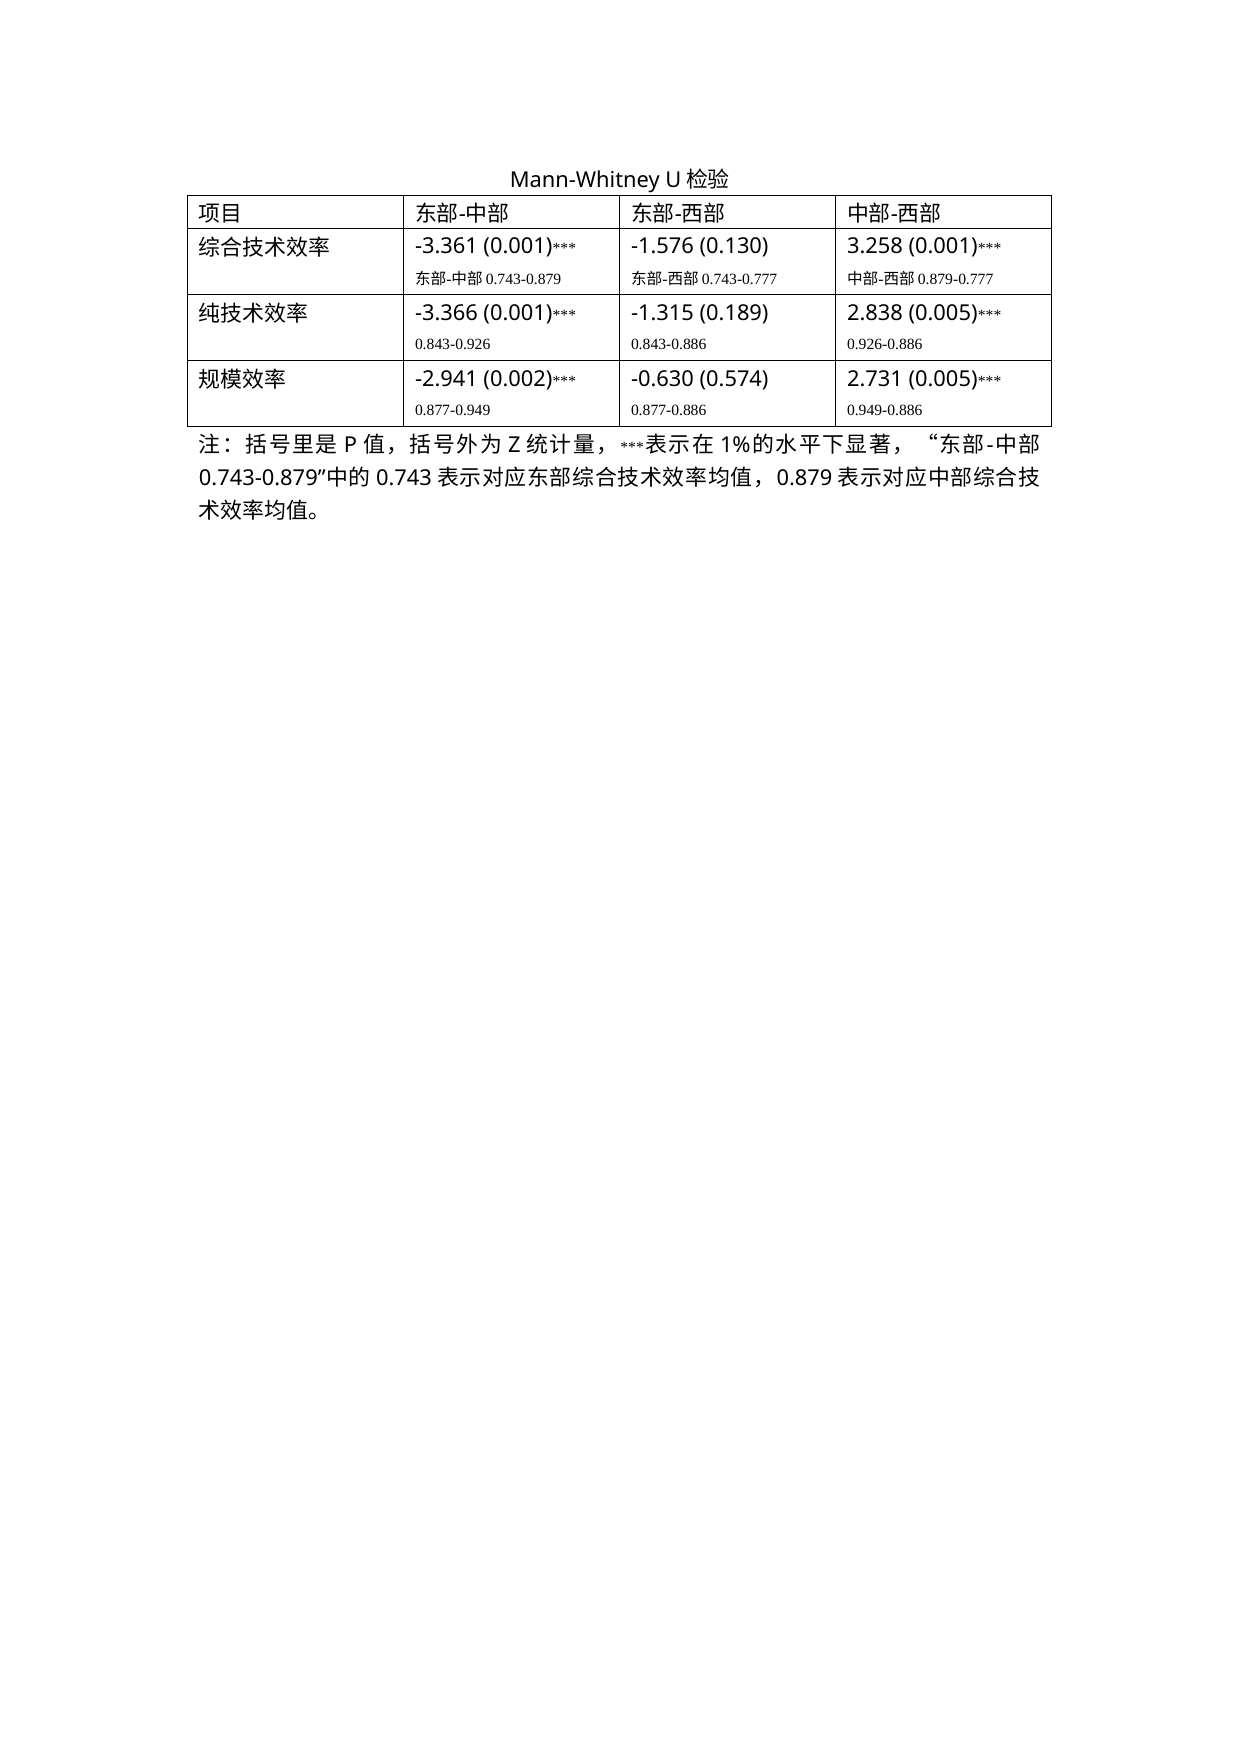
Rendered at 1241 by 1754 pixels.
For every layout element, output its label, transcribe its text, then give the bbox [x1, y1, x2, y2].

table_cell 纯技术效率 [188, 295, 403, 360]
table_cell -3.366 (0.001)*** 0.843-0.926 [404, 295, 619, 360]
table_cell 2.731 (0.005)*** 0.949-0.886 [836, 361, 1051, 426]
table_cell -1.576 (0.130) 东部-西部0.743-0.777 [620, 229, 835, 294]
table_header Mann-Whitney U检验 [188, 162, 1052, 194]
table_cell 注：括号里是P值，括号外为Z统计量，***表示在1%的水平下显著，“东部-中部0.743-0.879”中的0.743表示对应东部综合技术效率均值，0.879表示对应中部综合技术效率均值。 [188, 427, 1052, 525]
table_cell -3.361 (0.001)*** 东部-中部0.743-0.879 [404, 229, 619, 294]
table_cell -2.941 (0.002)*** 0.877-0.949 [404, 361, 619, 426]
table_cell 规模效率 [188, 361, 403, 426]
table_cell -0.630 (0.574) 0.877-0.886 [620, 361, 835, 426]
table_cell 项目 [188, 196, 403, 228]
table_cell 东部-中部 [404, 196, 619, 228]
table_cell 3.258 (0.001)*** 中部-西部0.879-0.777 [836, 229, 1051, 294]
table_cell -1.315 (0.189) 0.843-0.886 [620, 295, 835, 360]
table_cell 综合技术效率 [188, 229, 403, 294]
table_cell 中部-西部 [836, 196, 1051, 228]
table_cell 东部-西部 [620, 196, 835, 228]
table_cell 2.838 (0.005)*** 0.926-0.886 [836, 295, 1051, 360]
